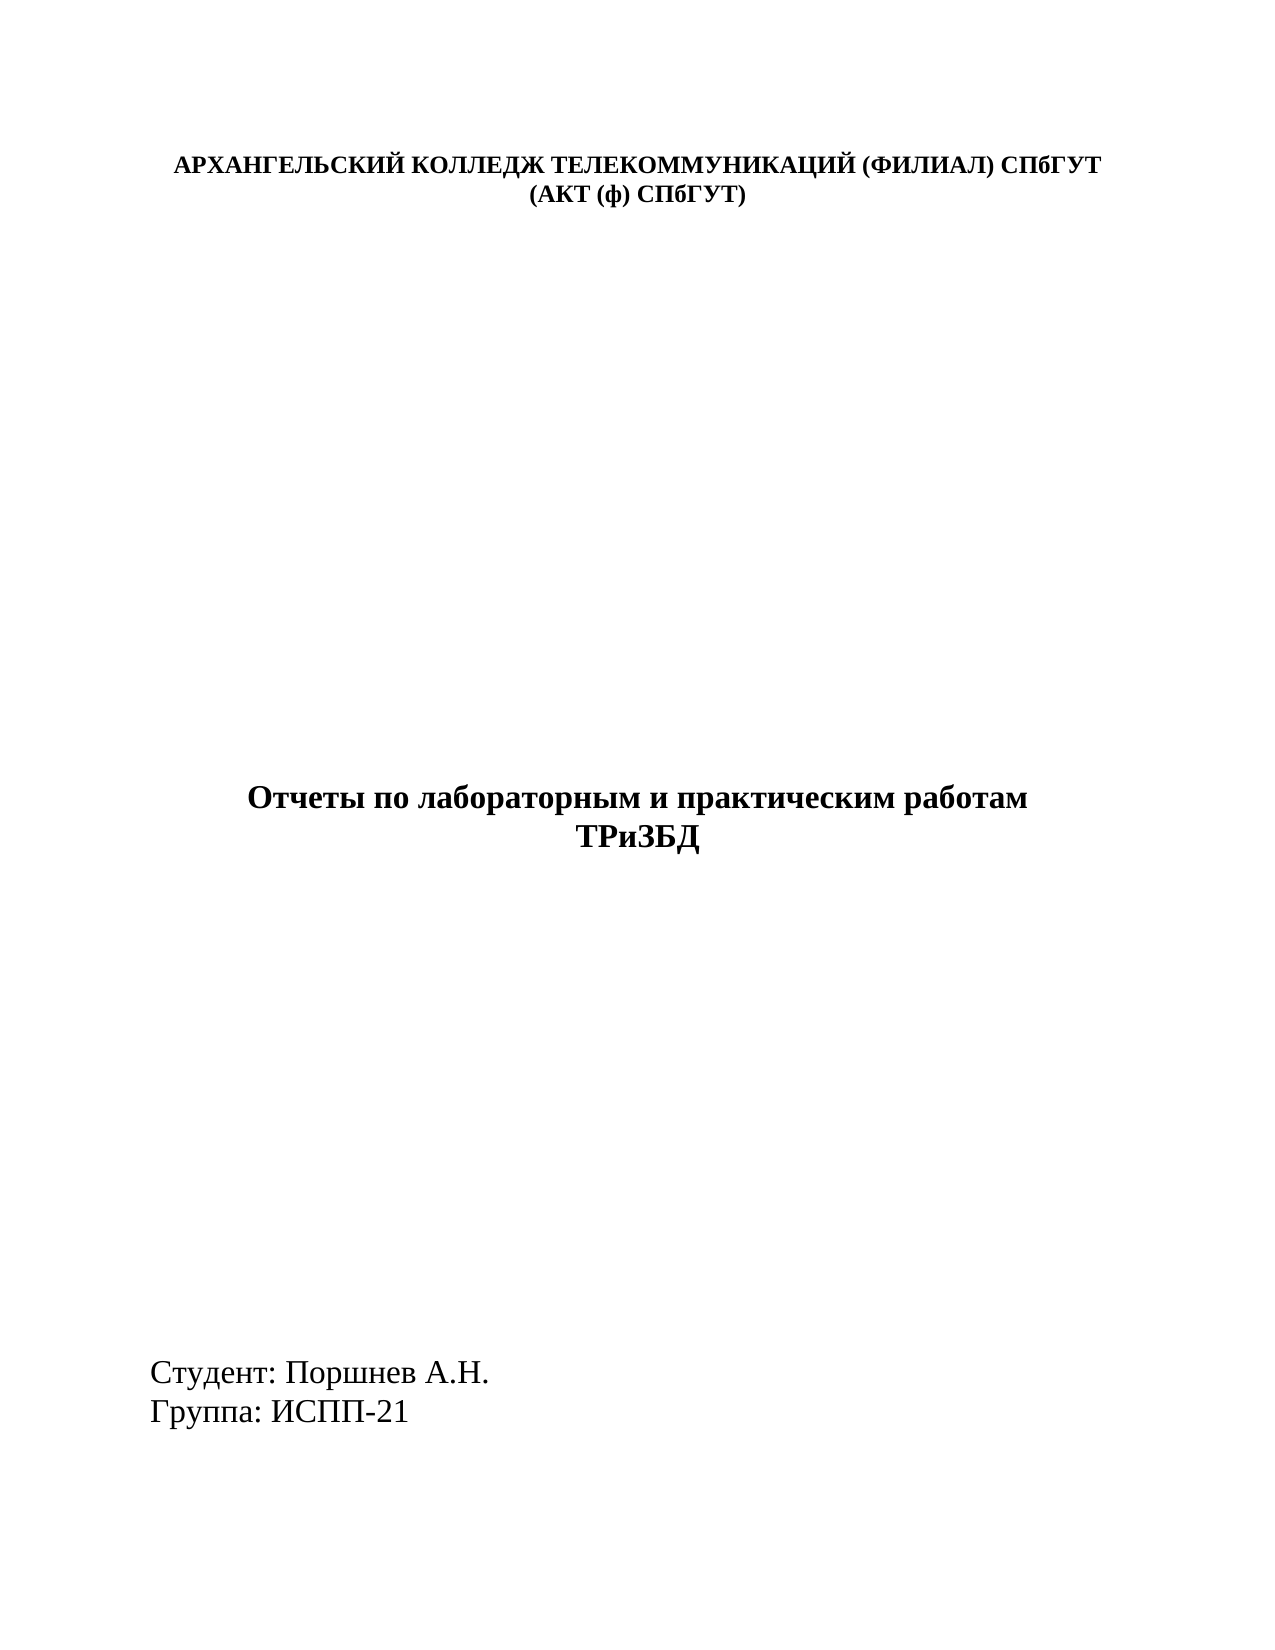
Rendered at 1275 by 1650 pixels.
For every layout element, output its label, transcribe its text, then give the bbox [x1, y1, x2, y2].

text Студент: Поршнев А.Н. [150, 1353, 1125, 1391]
text Группа: ИСПП-21 [150, 1391, 1125, 1429]
text Отчеты по лабораторным и практическим работам [150, 778, 1125, 816]
text ТРиЗБД [150, 816, 1125, 854]
text АРХАНГЕЛЬСКИЙ КОЛЛЕДЖ ТЕЛЕКОММУНИКАЦИЙ (ФИЛИАЛ) СПбГУТ [150, 150, 1125, 179]
text (АКТ (ф) СПбГУТ) [150, 179, 1125, 207]
